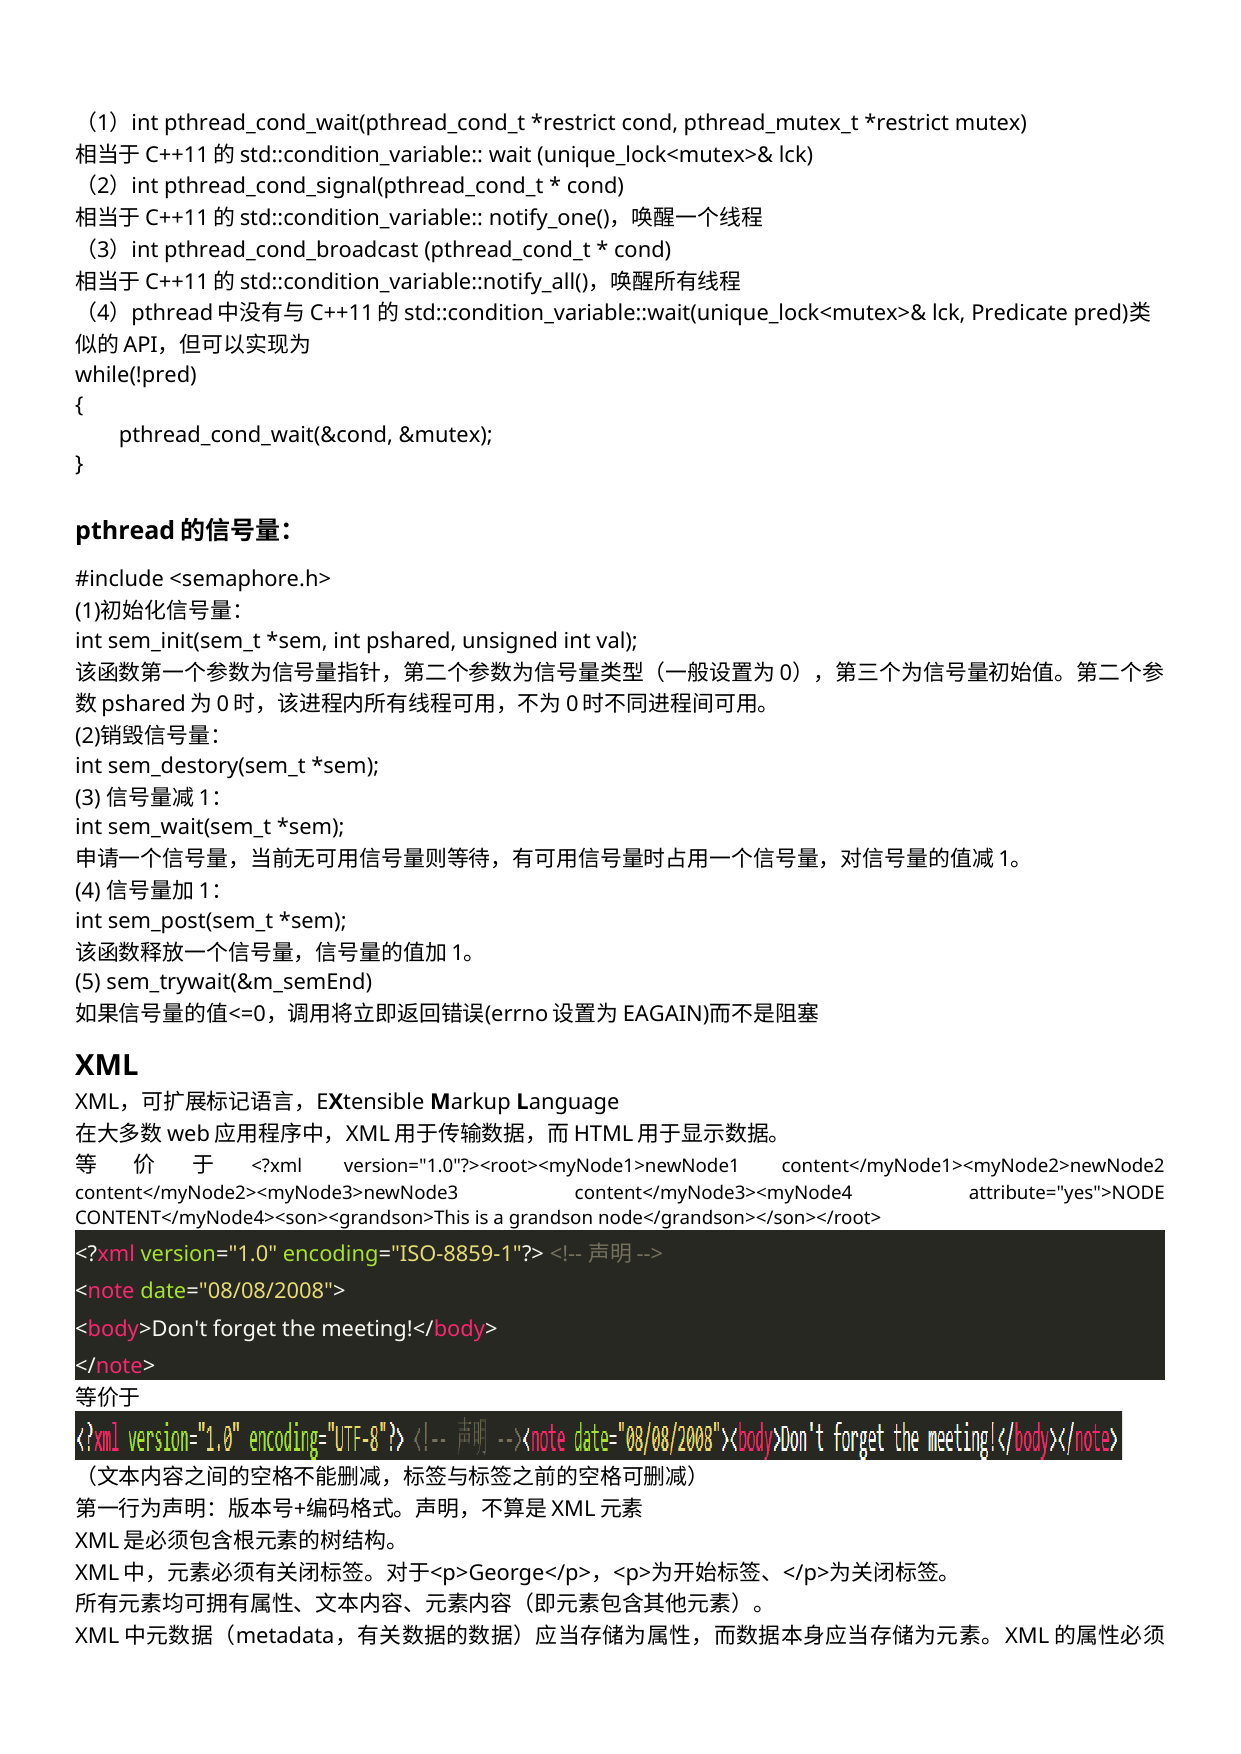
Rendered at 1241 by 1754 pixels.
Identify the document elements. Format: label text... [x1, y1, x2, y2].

text (1)初始化信号量： [75, 593, 1165, 625]
text 如果信号量的值<=0，调用将立即返回错误(errno设置为EAGAIN)而不是阻塞 [75, 996, 1165, 1028]
text 相当于C++11的std::condition_variable::notify_all()，唤醒所有线程 [75, 264, 1165, 295]
text } [75, 448, 1165, 478]
text </note> [75, 1342, 1165, 1380]
text { [75, 389, 1165, 418]
text (4) 信号量加1： [75, 873, 1165, 905]
text （4）pthread中没有与C++11的std::condition_variable::wait(unique_lock<mutex>& lck, Predicate pred)类似的API，但可以实现为 [75, 295, 1165, 359]
text XML中元数据（metadata，有关数据的数据）应当存储为属性，而数据本身应当存储为元素。XML的属性必须加双引号 [75, 1618, 1165, 1650]
text int sem_wait(sem_t *sem); [75, 811, 1165, 841]
text 在大多数web应用程序中，XML用于传输数据，而HTML用于显示数据。 [75, 1116, 1165, 1147]
text pthread的信号量： [75, 511, 1165, 547]
text 申请一个信号量，当前无可用信号量则等待，有可用信号量时占用一个信号量，对信号量的值减1。 [75, 841, 1165, 873]
text （3）int pthread_cond_broadcast (pthread_cond_t * cond) [75, 232, 1165, 264]
text 等价于<?xml version="1.0"?><root><myNode1>newNode1 content</myNode1><myNode2>newNode2 content</myNode2><myNode3>newNode3 content</myNode3><myNode4 attribute="yes">NODE CONTENT</myNode4><son><grandson>This is a grandson node</grandson></son></root> [75, 1147, 1165, 1230]
text 相当于C++11的std::condition_variable:: wait (unique_lock<mutex>& lck) [75, 137, 1165, 168]
text 该函数第一个参数为信号量指针，第二个参数为信号量类型（一般设置为0），第三个为信号量初始值。第二个参数pshared为0时，该进程内所有线程可用，不为0时不同进程间可用。 [75, 654, 1165, 718]
text （2）int pthread_cond_signal(pthread_cond_t * cond) [75, 168, 1165, 200]
text <?xml version="1.0" encoding="ISO-8859-1"?> <!-- 声明 --> [75, 1230, 1165, 1267]
text XML是必须包含根元素的树结构。 [75, 1523, 1165, 1554]
text 所有元素均可拥有属性、文本内容、元素内容（即元素包含其他元素）。 [75, 1586, 1165, 1618]
text 等价于 [75, 1380, 1165, 1412]
text XML [75, 1044, 1165, 1084]
text pthread_cond_wait(&cond, &mutex); [75, 418, 1165, 448]
text (5) sem_trywait(&m_semEnd) [75, 966, 1165, 996]
picture [75, 1411, 1123, 1460]
text 第一行为声明：版本号+编码格式。声明，不算是XML元素 [75, 1491, 1165, 1523]
text while(!pred) [75, 359, 1165, 389]
text XML，可扩展标记语言，EXtensible Markup Language [75, 1084, 1165, 1116]
text #include <semaphore.h> [75, 563, 1165, 593]
text <body>Don't forget the meeting!</body> [75, 1305, 1165, 1342]
text int sem_destory(sem_t *sem); [75, 750, 1165, 779]
text （1）int pthread_cond_wait(pthread_cond_t *restrict cond, pthread_mutex_t *restrict mutex) [75, 105, 1165, 137]
text (3) 信号量减1： [75, 779, 1165, 811]
text <note date="08/08/2008"> [75, 1267, 1165, 1305]
text 相当于C++11的std::condition_variable:: notify_one()，唤醒一个线程 [75, 200, 1165, 232]
text XML中，元素必须有关闭标签。对于<p>George</p>，<p>为开始标签、</p>为关闭标签。 [75, 1554, 1165, 1586]
text int sem_init(sem_t *sem, int pshared, unsigned int val); [75, 625, 1165, 654]
text (2)销毁信号量： [75, 718, 1165, 750]
text 该函数释放一个信号量，信号量的值加1。 [75, 934, 1165, 966]
text int sem_post(sem_t *sem); [75, 905, 1165, 934]
